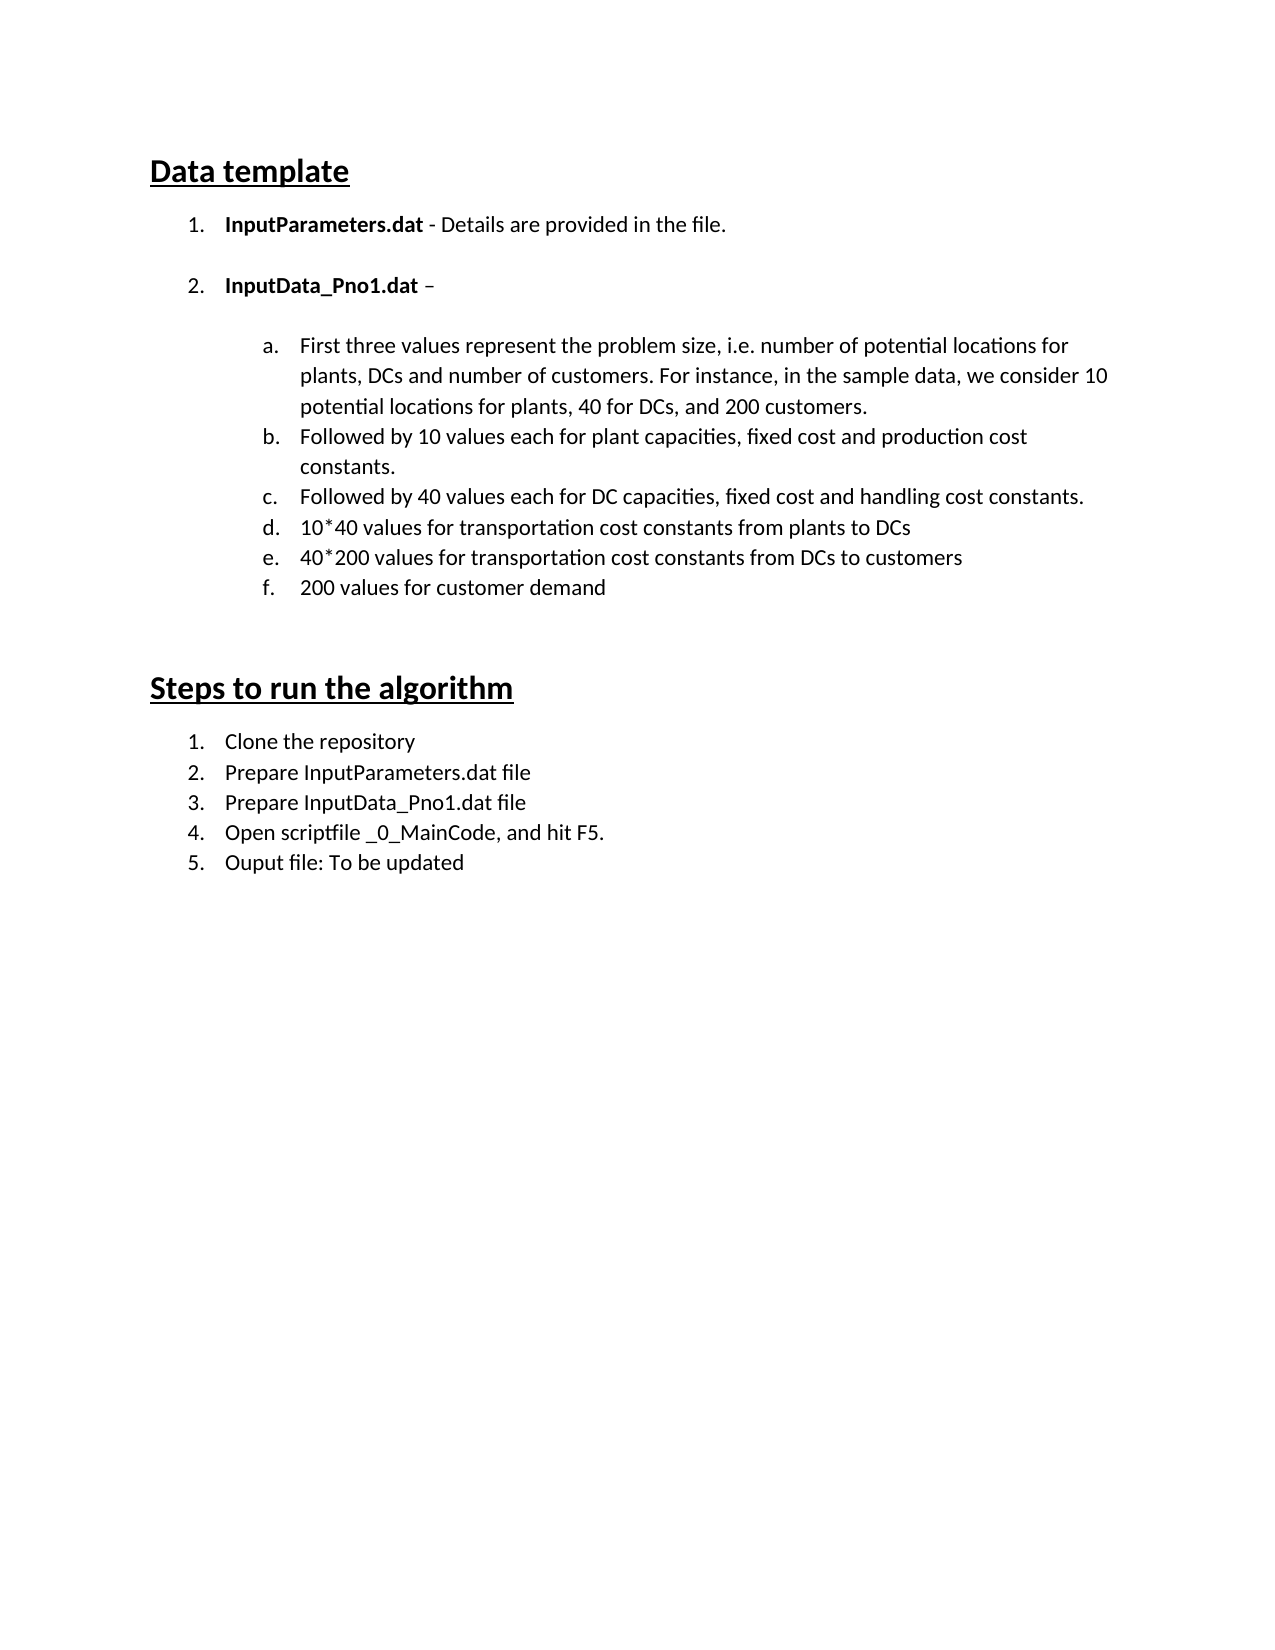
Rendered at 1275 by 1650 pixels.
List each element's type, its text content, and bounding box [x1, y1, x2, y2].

list Prepare InputData_Pno1.dat file [187, 788, 1125, 816]
list InputData_Pno1.dat – [187, 271, 1125, 299]
list First three values represent the problem size, i.e. number of potential locations for plants, DCs and number of customers. For instance, in the sample data, we consider 10 potential locations for plants, 40 for DCs, and 200 customers. [262, 331, 1125, 420]
list Clone the repository [187, 727, 1125, 756]
list 10*40 values for transportation cost constants from plants to DCs [262, 513, 1125, 541]
list 200 values for customer demand [262, 573, 1125, 601]
list InputParameters.dat - Details are provided in the file. [187, 211, 1125, 239]
text Steps to run the algorithm [150, 667, 1125, 708]
text Data template [150, 150, 1125, 191]
list Prepare InputParameters.dat file [187, 758, 1125, 786]
list Ouput file: To be updated [187, 848, 1125, 876]
list 40*200 values for transportation cost constants from DCs to customers [262, 543, 1125, 571]
list Followed by 40 values each for DC capacities, fixed cost and handling cost constants. [262, 482, 1125, 511]
list Followed by 10 values each for plant capacities, fixed cost and production cost constants. [262, 422, 1125, 480]
list Open scriptfile _0_MainCode, and hit F5. [187, 818, 1125, 846]
